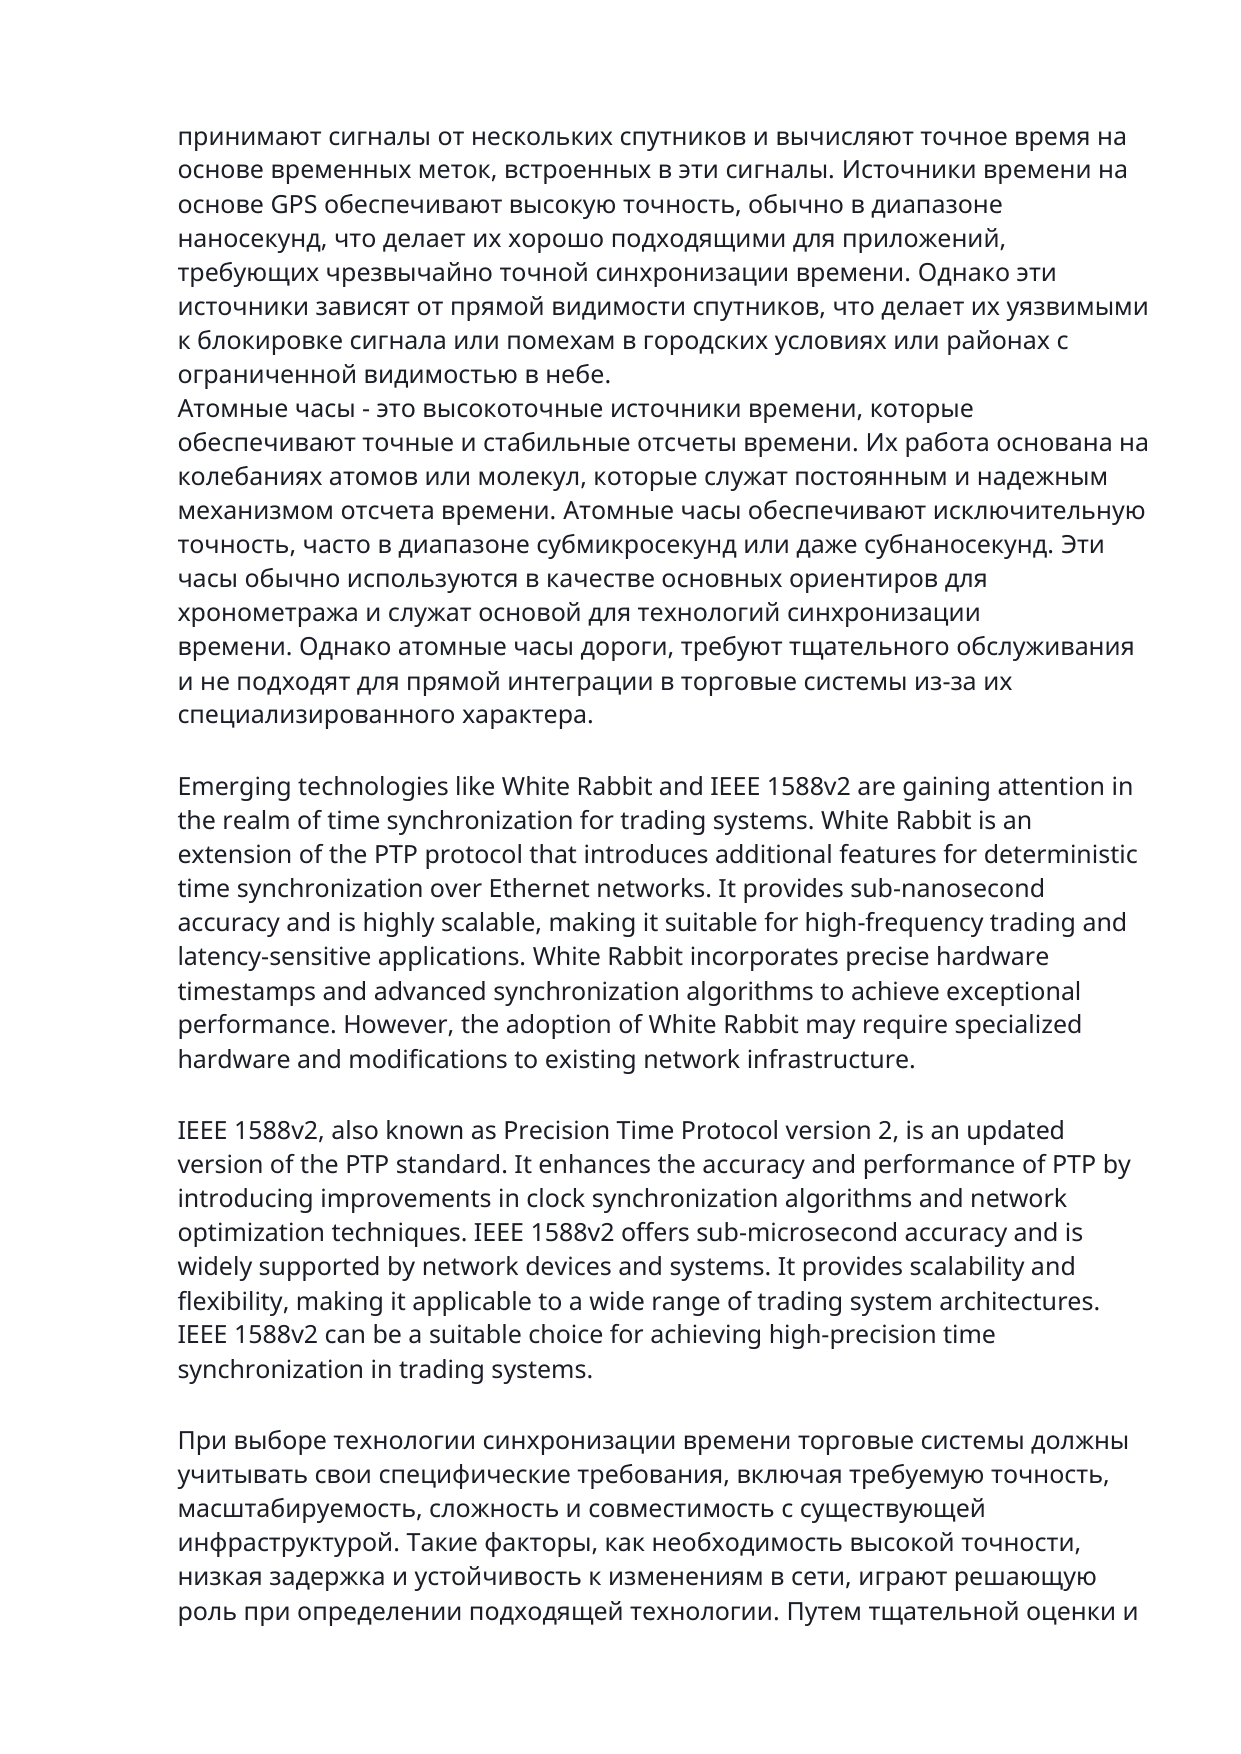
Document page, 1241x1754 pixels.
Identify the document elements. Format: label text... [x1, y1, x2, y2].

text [177, 118, 1152, 391]
text Emerging technologies like White Rabbit and IEEE 1588v2 are gaining attention in the realm of time synchronization for trading systems. White Rabbit is an extension of the PTP protocol that introduces additional features for deterministic time synchronization over Ethernet networks. It provides sub-nanosecond accuracy and is highly scalable, making it suitable for high-frequency trading and latency-sensitive applications. White Rabbit incorporates precise hardware timestamps and advanced synchronization algorithms to achieve exceptional performance. However, the adoption of White Rabbit may require specialized hardware and modifications to existing network infrastructure. [177, 769, 1152, 1075]
text IEEE 1588v2, also known as Precision Time Protocol version 2, is an updated version of the PTP standard. It enhances the accuracy and performance of PTP by introducing improvements in clock synchronization algorithms and network optimization techniques. IEEE 1588v2 offers sub-microsecond accuracy and is widely supported by network devices and systems. It provides scalability and flexibility, making it applicable to a wide range of trading system architectures. IEEE 1588v2 can be a suitable choice for achieving high-precision time synchronization in trading systems. [177, 1113, 1152, 1385]
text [177, 1423, 1152, 1627]
text Атомные часы - это высокоточные источники времени, которые обеспечивают точные и стабильные отсчеты времени. Их работа основана на колебаниях атомов или молекул, которые служат постоянным и надежным механизмом отсчета времени. Атомные часы обеспечивают исключительную точность, часто в диапазоне субмикросекунд или даже субнаносекунд. Эти часы обычно используются в качестве основных ориентиров для хронометража и служат основой для технологий синхронизации времени. Однако атомные часы дороги, требуют тщательного обслуживания и не подходят для прямой интеграции в торговые системы из-за их специализированного характера. [177, 391, 1152, 731]
